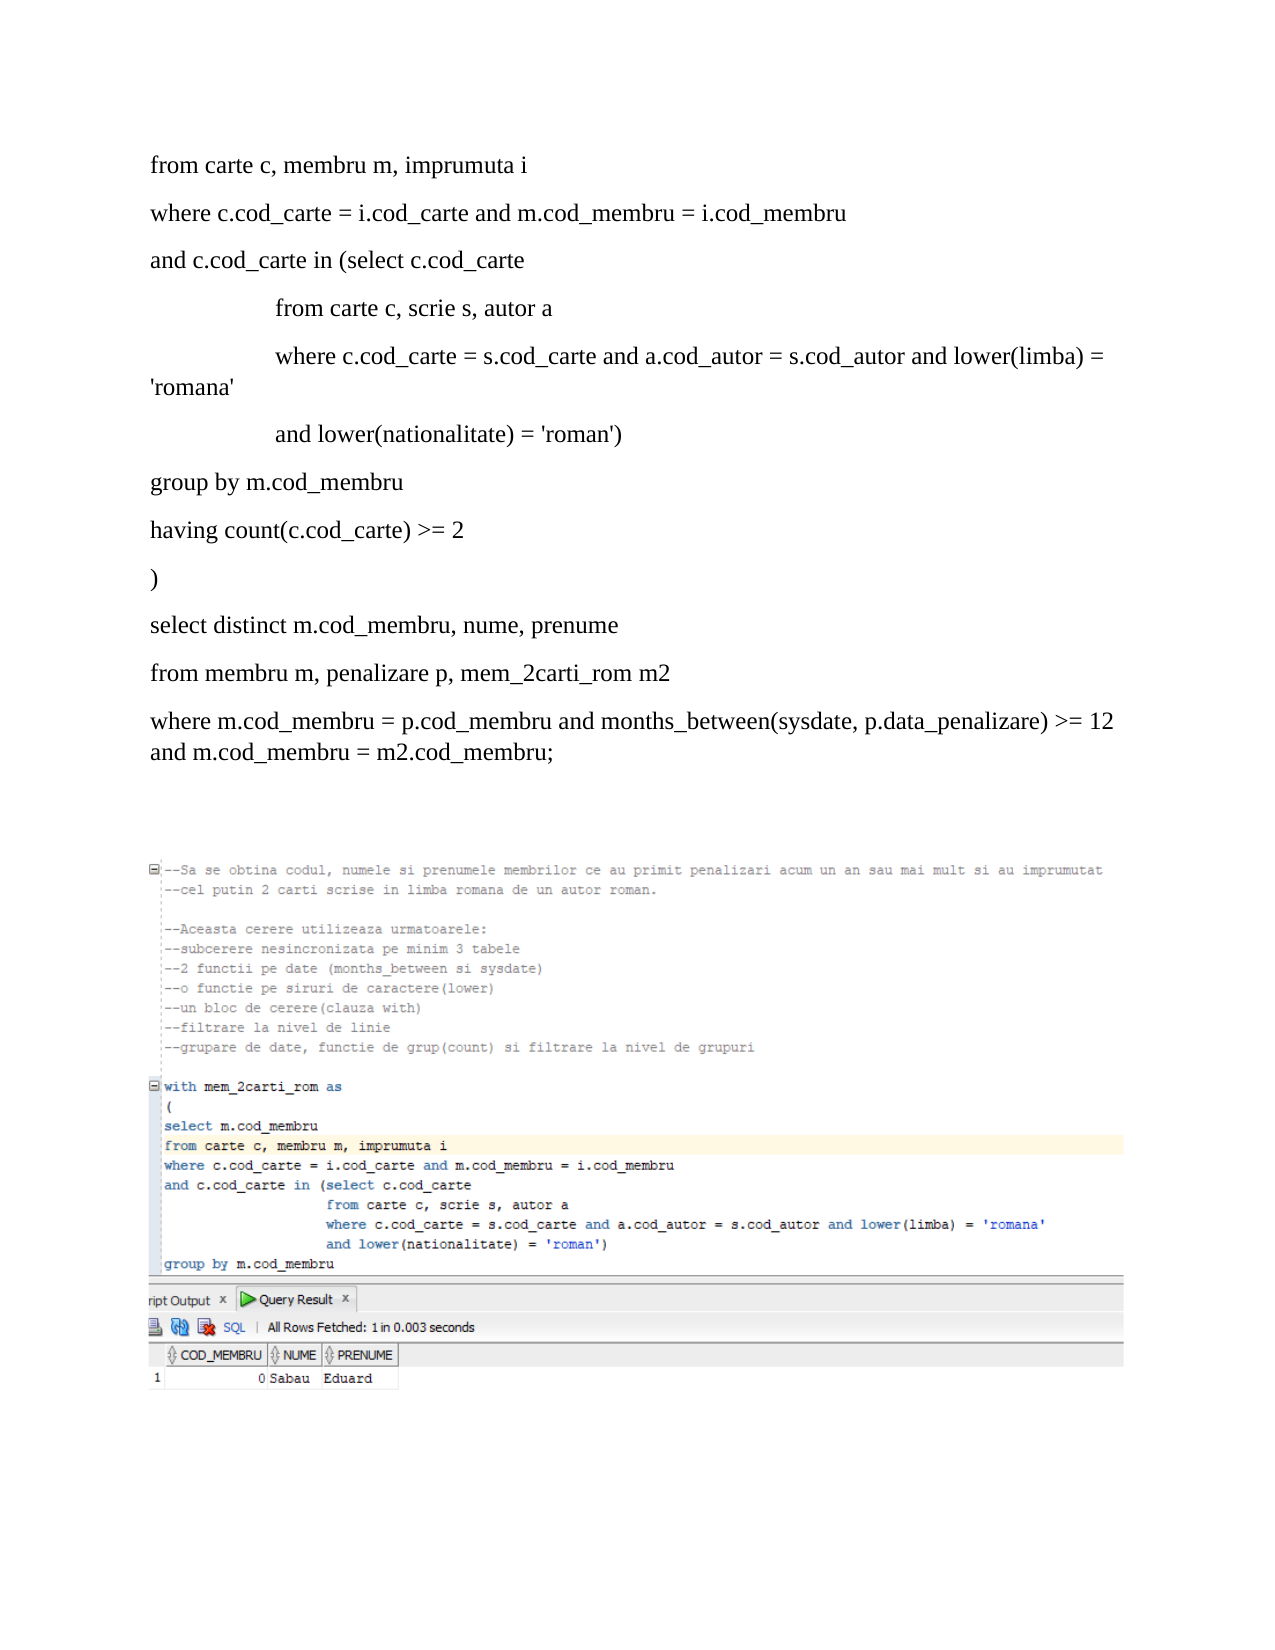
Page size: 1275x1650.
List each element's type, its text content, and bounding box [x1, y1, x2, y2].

text and lower(nationalitate) = 'roman') [150, 419, 1125, 448]
text group by m.cod_membru [150, 467, 1125, 496]
text where c.cod_carte = s.cod_carte and a.cod_autor = s.cod_autor and lower(limba) = 'romana' [150, 341, 1125, 401]
text from membru m, penalizare p, mem_2carti_rom m2 [150, 658, 1125, 687]
text from carte c, membru m, imprumuta i [150, 150, 1125, 179]
text from carte c, scrie s, autor a [150, 293, 1125, 322]
text and c.cod_carte in (select c.cod_carte [150, 245, 1125, 274]
text where c.cod_carte = i.cod_carte and m.cod_membru = i.cod_membru [150, 198, 1125, 226]
text ) [150, 563, 1125, 591]
text select distinct m.cod_membru, nume, prenume [150, 610, 1125, 639]
text having count(c.cod_carte) >= 2 [150, 515, 1125, 544]
text where m.cod_membru = p.cod_membru and months_between(sysdate, p.data_penalizare) >= 12 and m.cod_membru = m2.cod_membru; [150, 706, 1125, 766]
picture [148, 856, 1124, 1405]
